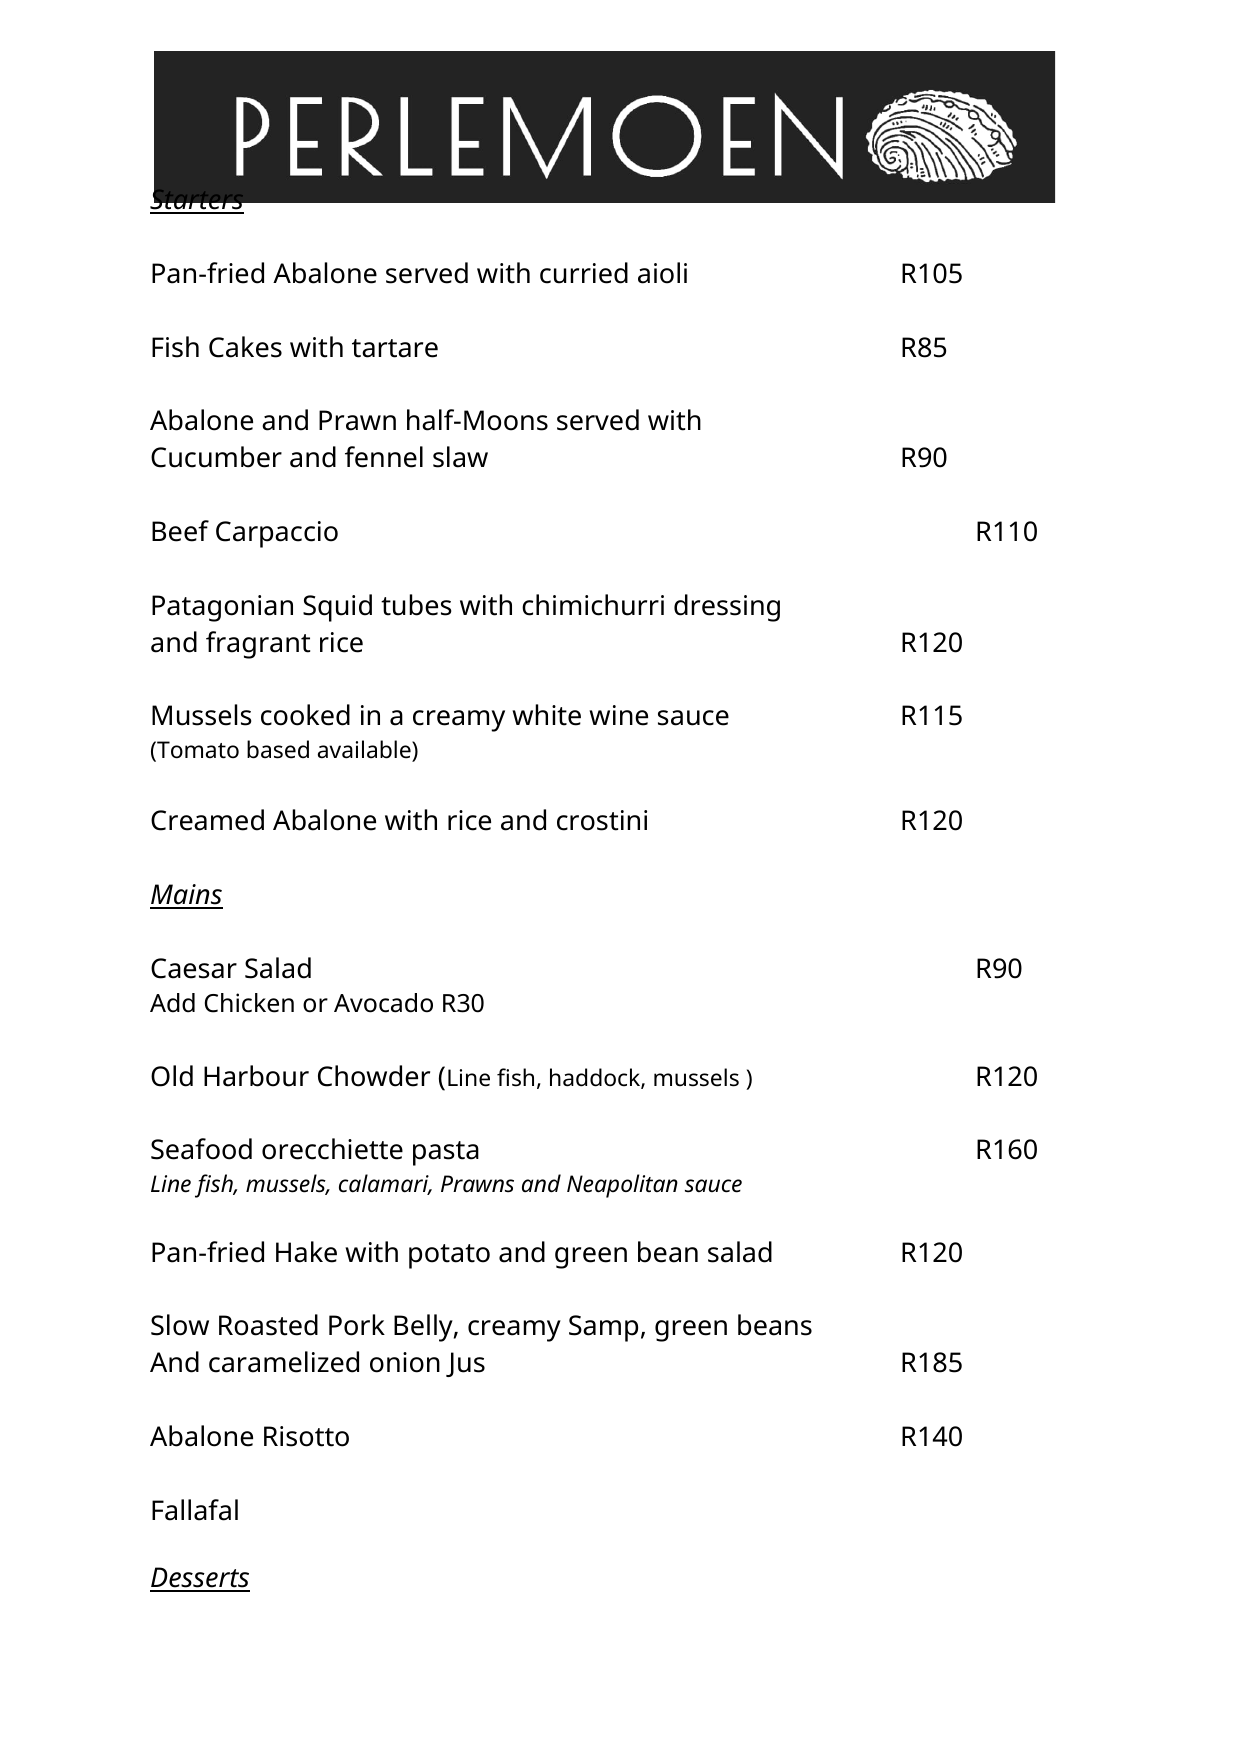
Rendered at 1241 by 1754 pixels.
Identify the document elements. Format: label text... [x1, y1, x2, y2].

text Fish Cakes with tartare R85 [150, 328, 1090, 365]
text Line fish, mussels, calamari, Prawns and Neapolitan sauce [150, 1168, 1090, 1199]
text (Tomato based available) [150, 734, 1090, 765]
text Desserts [150, 1558, 1090, 1595]
text Beef Carpaccio R110 [150, 512, 1090, 549]
text Caesar Salad R90 [150, 949, 1090, 986]
text Mussels cooked in a creamy white wine sauce R115 [150, 697, 1090, 734]
text Old Harbour Chowder (Line fish, haddock, mussels ) R120 [150, 1057, 1090, 1131]
text and fragrant rice R120 [150, 623, 1090, 660]
text Cucumber and fennel slaw R90 [150, 439, 1090, 476]
text Abalone Risotto R140 [150, 1417, 1090, 1454]
text Starters [150, 181, 1090, 217]
text Mains [150, 876, 1090, 912]
text Pan-fried Hake with potato and green bean salad R120 [150, 1233, 1090, 1270]
text Abalone and Prawn half-Moons served with [150, 402, 1090, 439]
text Pan-fried Abalone served with curried aioli R105 [150, 254, 1090, 291]
text Add Chicken or Avocado R30 [150, 986, 1090, 1020]
picture [154, 51, 1056, 181]
text And caramelized onion Jus R185 [150, 1344, 1090, 1417]
text Fallafal [150, 1491, 1090, 1528]
text Patagonian Squid tubes with chimichurri dressing [150, 586, 1090, 623]
text Creamed Abalone with rice and crostini R120 [150, 802, 1090, 839]
text Seafood orecchiette pasta R160 [150, 1131, 1090, 1168]
text Slow Roasted Pork Belly, creamy Samp, green beans [150, 1307, 1090, 1344]
